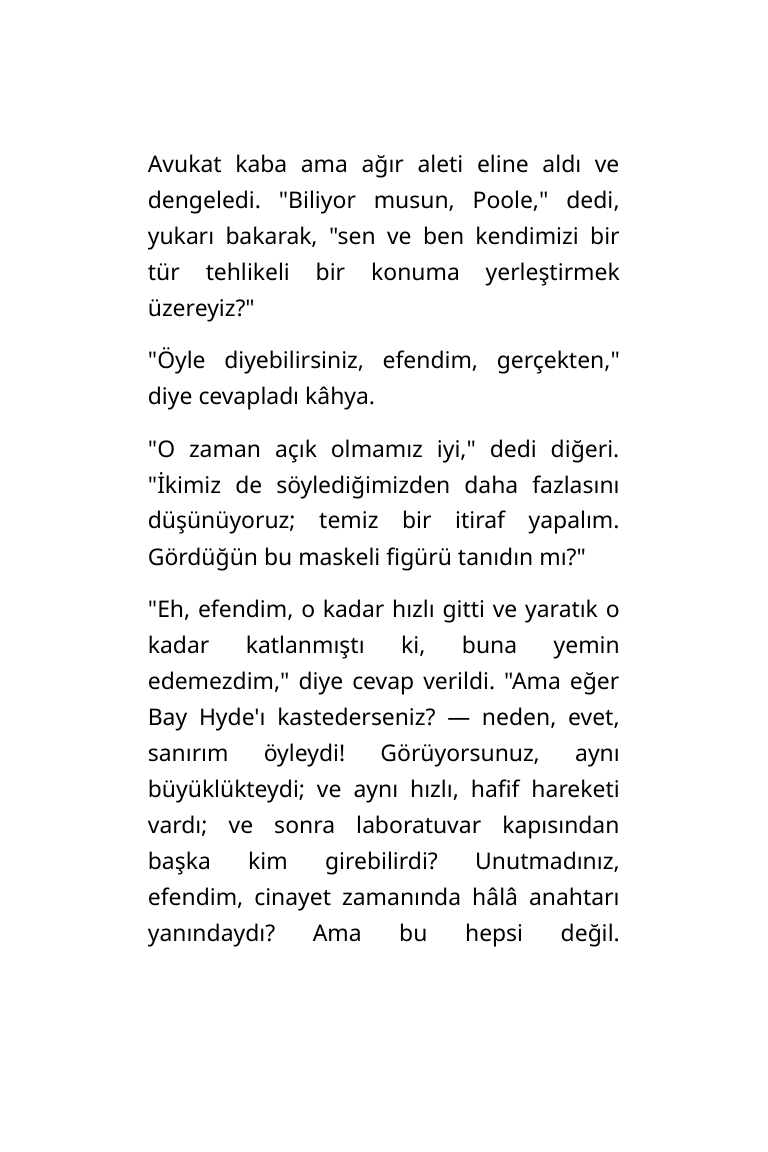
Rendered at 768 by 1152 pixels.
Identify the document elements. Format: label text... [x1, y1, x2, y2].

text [148, 593, 620, 948]
text Avukat kaba ama ağır aleti eline aldı ve dengeledi. "Biliyor musun, Poole," dedi, yukarı bakarak, "sen ve ben kendimizi bir tür tehlikeli bir konuma yerleştirmek üzereyiz?" [148, 148, 620, 323]
text "O zaman açık olmamız iyi," dedi diğeri. "İkimiz de söylediğimizden daha fazlasını düşünüyoruz; temiz bir itiraf yapalım. Gördüğün bu maskeli figürü tanıdın mı?" [148, 433, 620, 572]
text "Öyle diyebilirsiniz, efendim, gerçekten," diye cevapladı kâhya. [148, 344, 620, 411]
